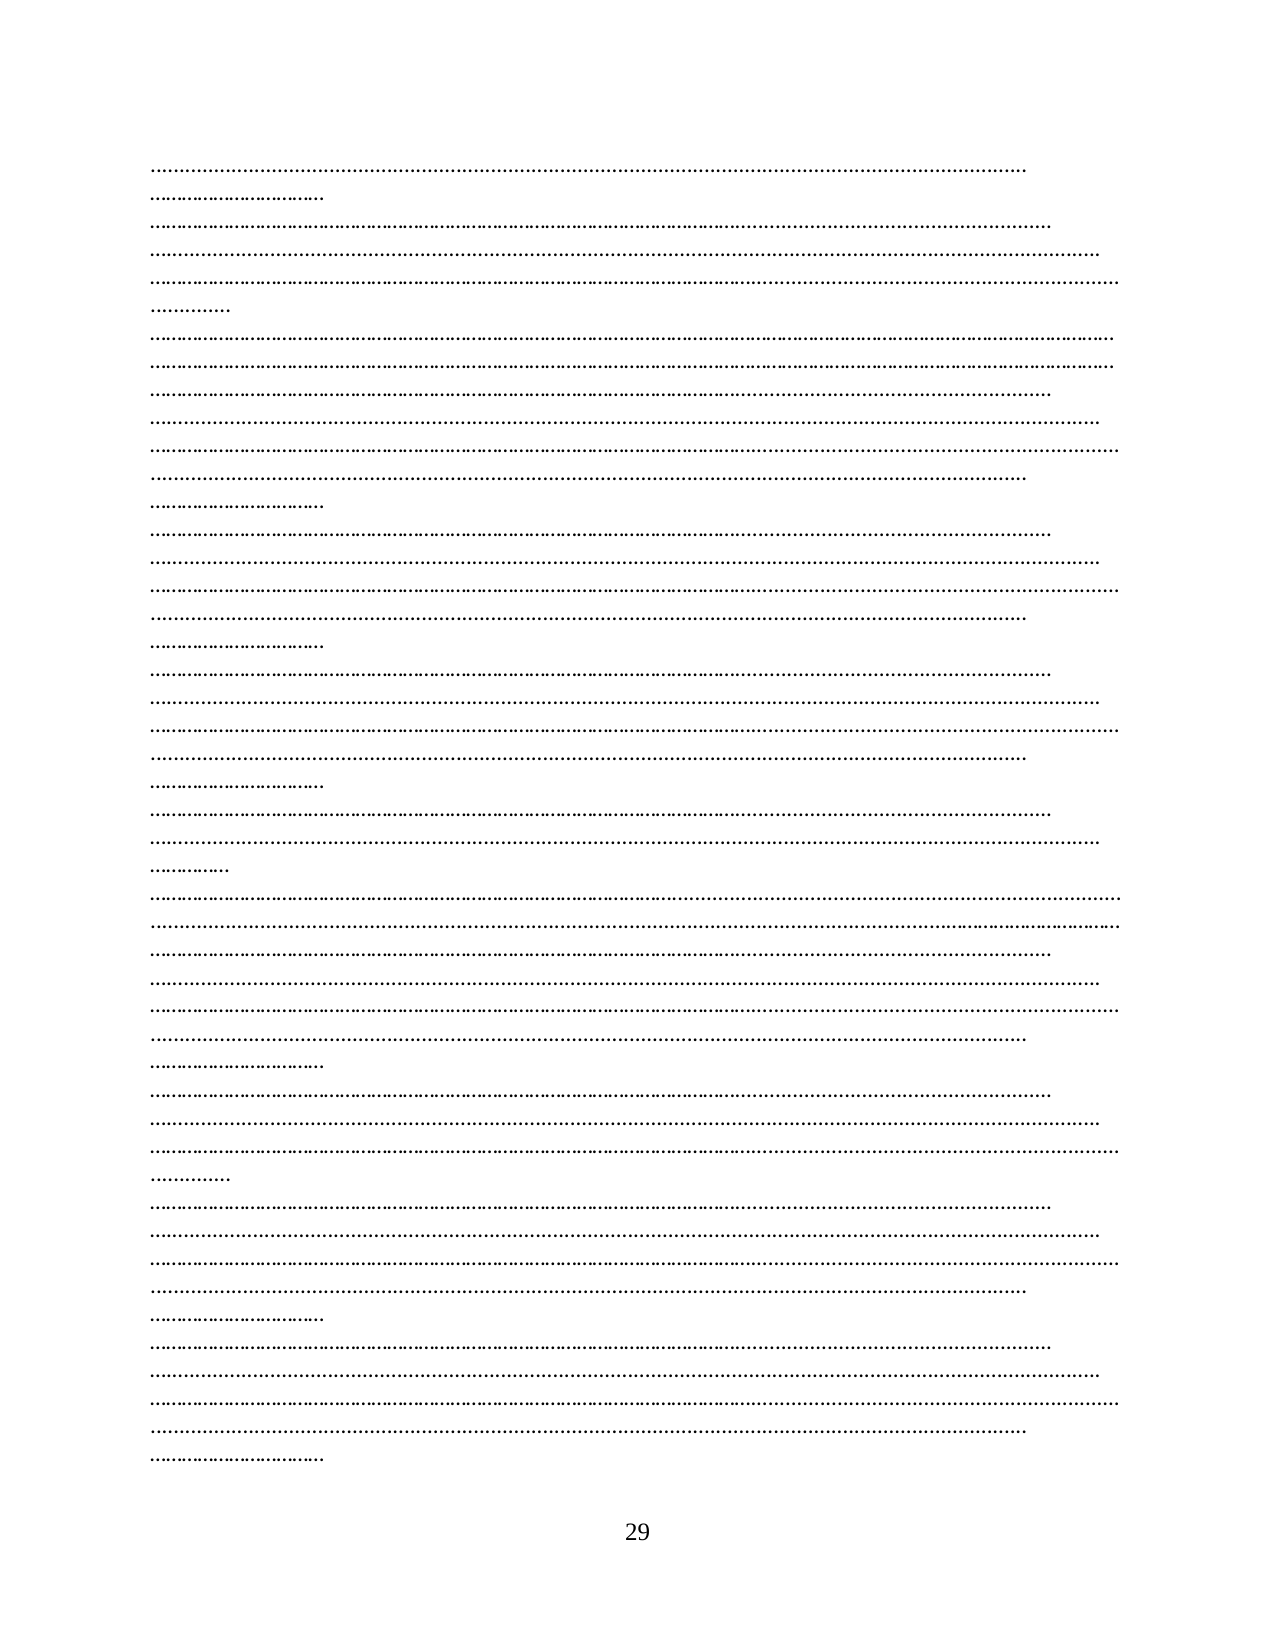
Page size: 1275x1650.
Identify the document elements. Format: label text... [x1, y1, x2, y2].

text ………………………………………………………………………………………………….......................................................…..................................................................................................................................................................…………………………………………………………………………………………………….............................................................................. [150, 206, 1125, 318]
text ………………………………………………………………………………………........................................................................................................................................................................................................................…………………………… [150, 878, 1125, 934]
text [150, 150, 1125, 206]
text ………………………………………………………………………………………………….......................................................…..................................................................................................................................................................…………………………………………………………………………………………………….............................................................................. [150, 1075, 1125, 1187]
text ……………………………………………………………………………………………………………………………………………………………………………………………………………………………………………………………………………………………………………………………………………………………………………………………………………………………………….......................................................…..................................................................................................................................................................……………………………………………………………………………………………………........................................................................................................................................................................................................................…………………………… [150, 318, 1125, 514]
text ………………………………………………………………………………………………….......................................................…..................................................................................................................................................................…………… [150, 794, 1125, 878]
